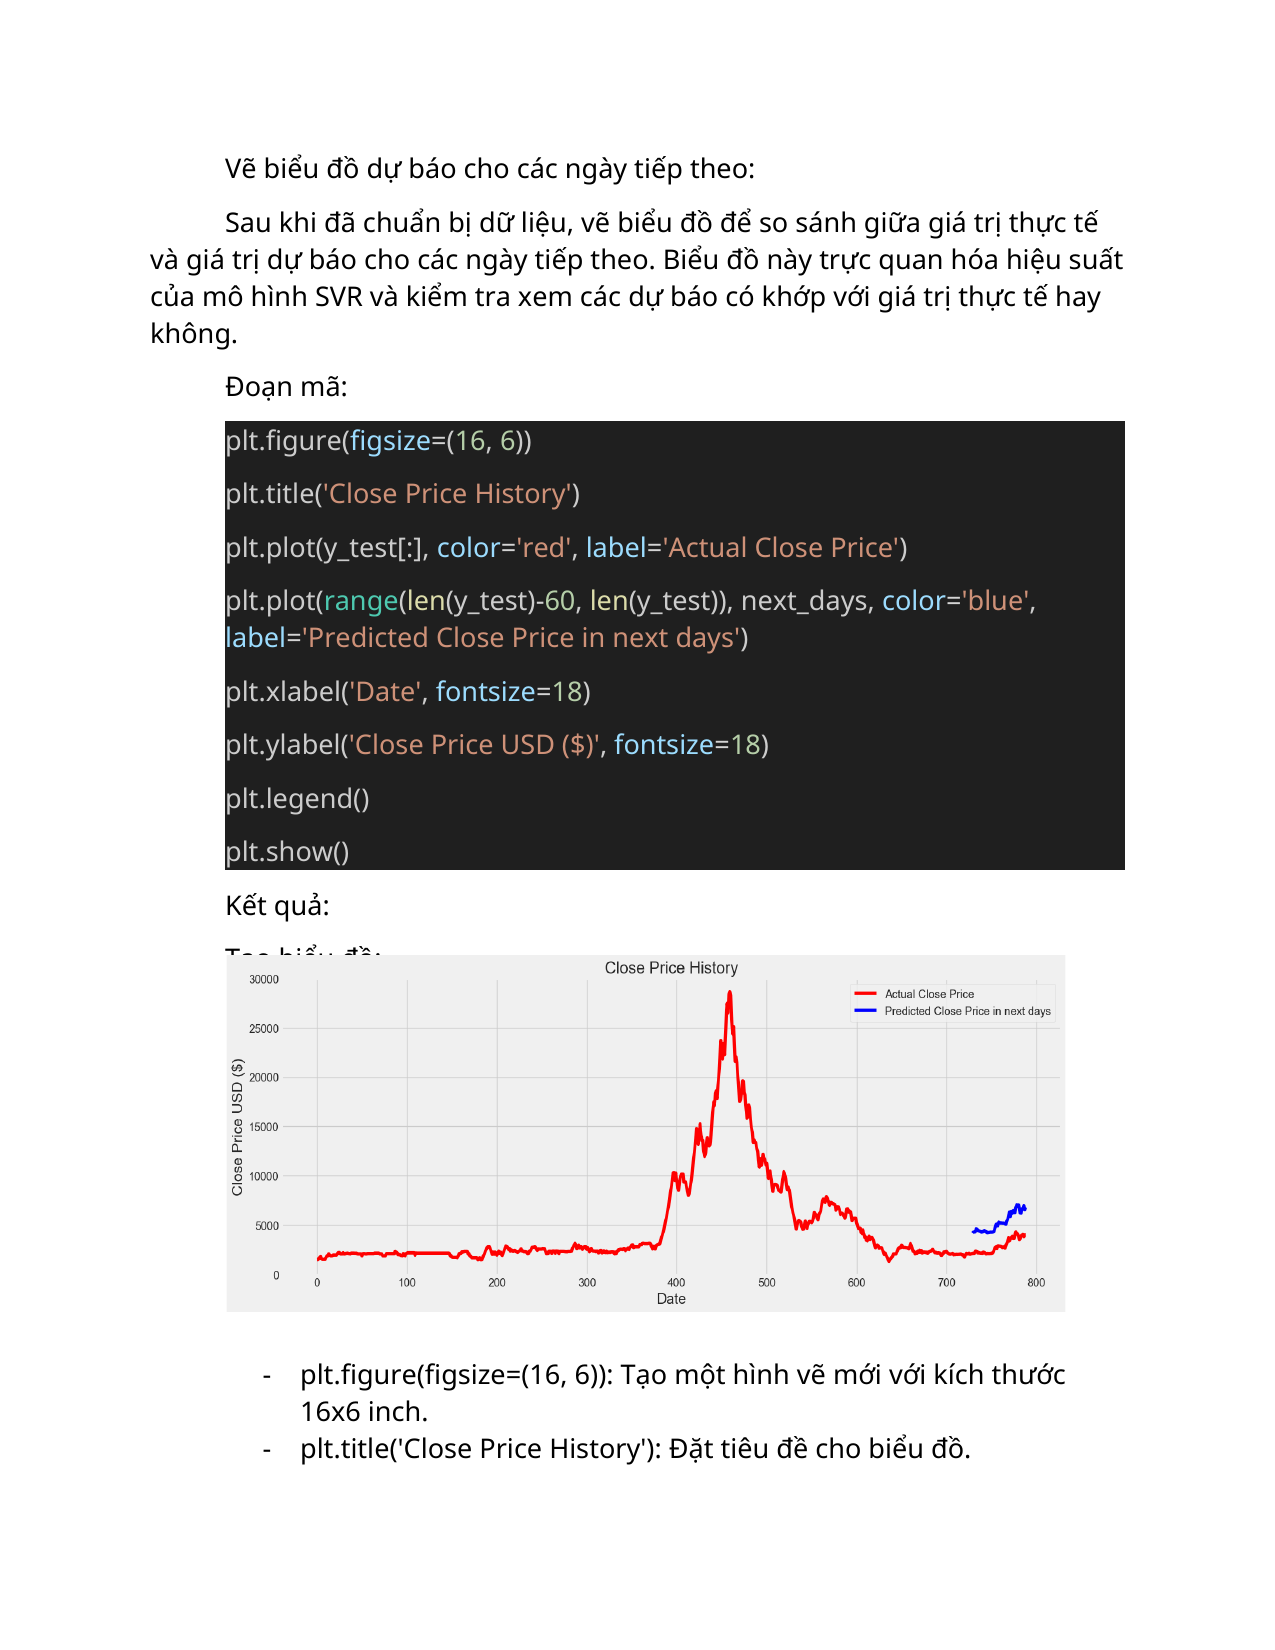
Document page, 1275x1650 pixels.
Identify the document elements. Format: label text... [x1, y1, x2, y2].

text Tạo biểu đồ: [150, 940, 1125, 977]
text plt.plot(y_test[:], color='red', label='Actual Close Price') [225, 528, 1125, 565]
text plt.ylabel('Close Price USD ($)', fontsize=18) [225, 726, 1125, 763]
text plt.figure(figsize=(16, 6)) [225, 421, 1125, 458]
text plt.legend() [225, 779, 1125, 816]
text Kết quả: [150, 886, 1125, 923]
text plt.show() [225, 833, 1125, 870]
text Vẽ biểu đồ dự báo cho các ngày tiếp theo: [150, 150, 1125, 187]
picture [226, 955, 1066, 1312]
list plt.title('Close Price History'): Đặt tiêu đề cho biểu đồ. [262, 1429, 1125, 1466]
text plt.title('Close Price History') [225, 475, 1125, 512]
text plt.xlabel('Date', fontsize=18) [225, 672, 1125, 709]
text plt.plot(range(len(y_test)-60, len(y_test)), next_days, color='blue', label='Predicted Close Price in next days') [225, 582, 1125, 656]
text Sau khi đã chuẩn bị dữ liệu, vẽ biểu đồ để so sánh giữa giá trị thực tế và giá trị dự báo cho các ngày tiếp theo. Biểu đồ này trực quan hóa hiệu suất của mô hình SVR và kiểm tra xem các dự báo có khớp với giá trị thực tế hay không. [150, 203, 1125, 351]
text Đoạn mã: [225, 368, 1125, 404]
